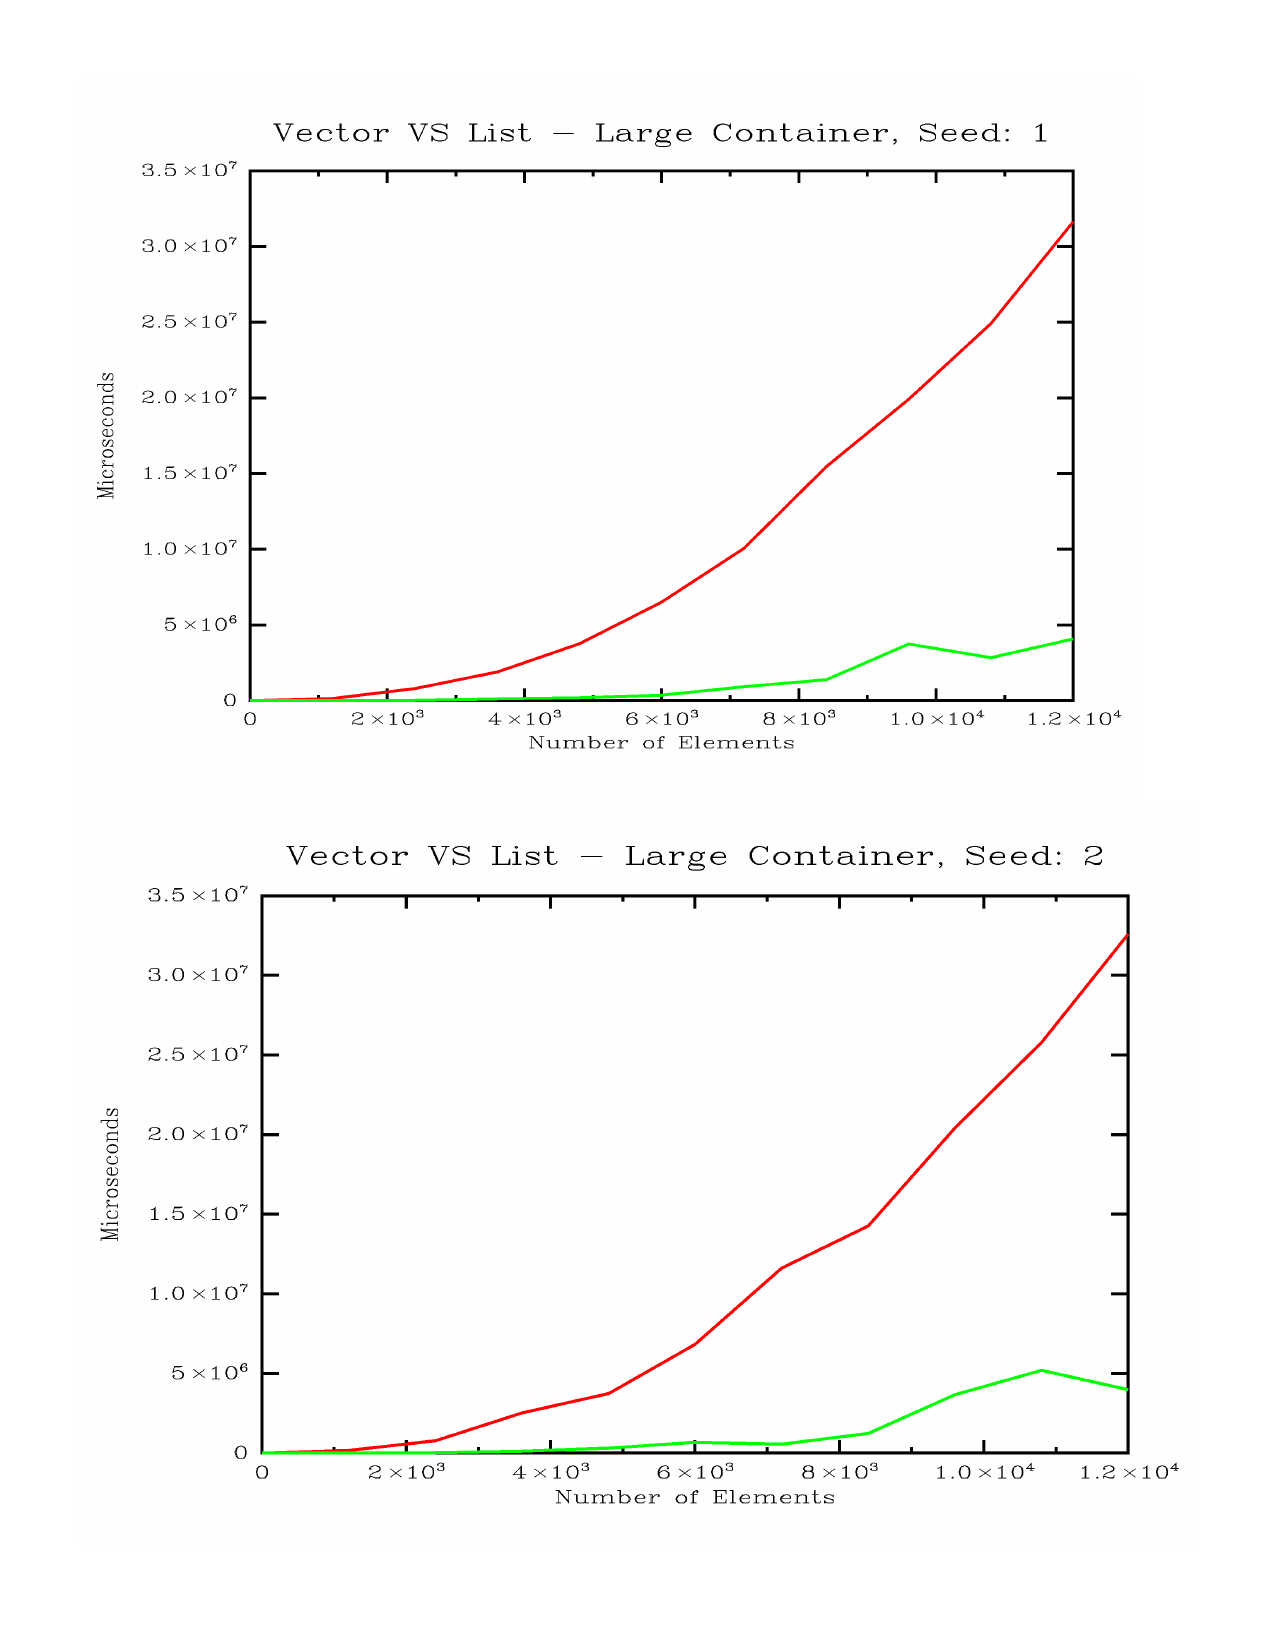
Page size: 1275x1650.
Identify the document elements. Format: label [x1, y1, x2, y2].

picture [75, 75, 1200, 1548]
